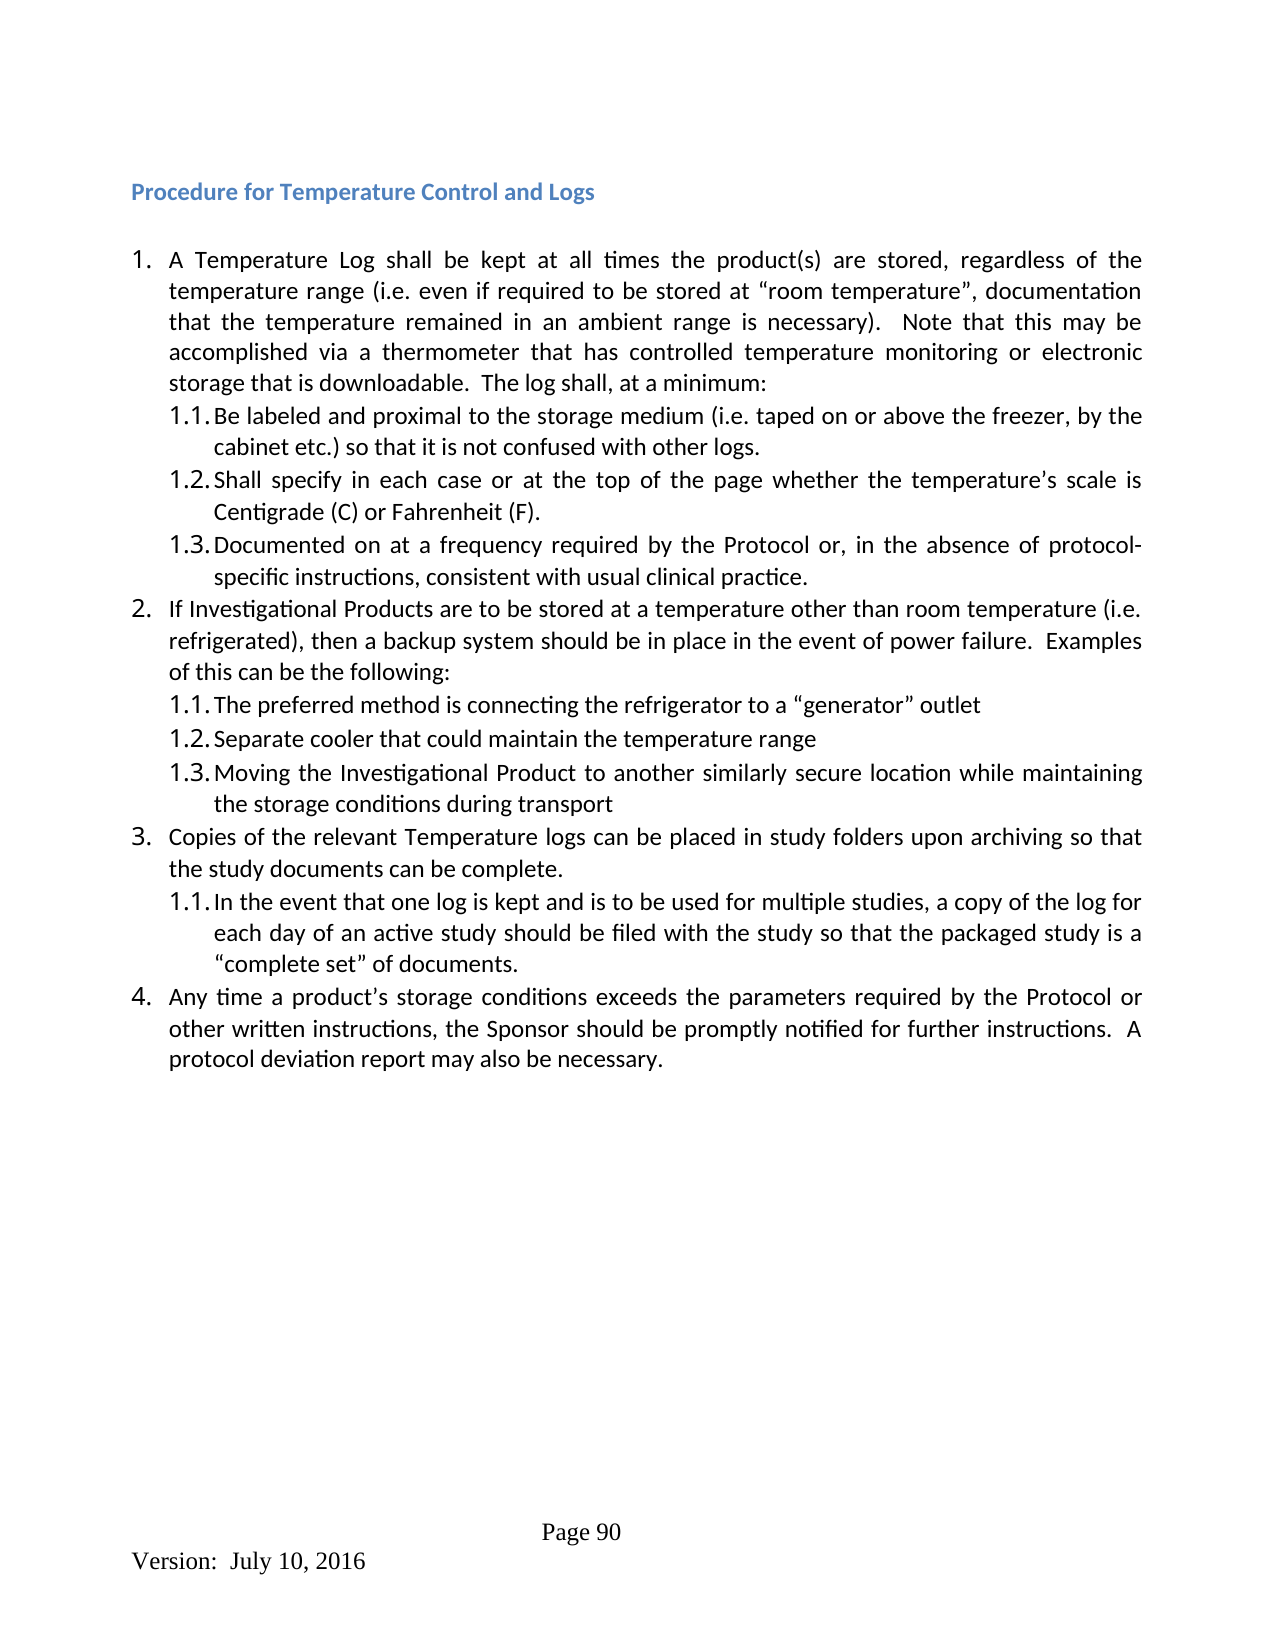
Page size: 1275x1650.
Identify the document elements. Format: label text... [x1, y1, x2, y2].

list Separate cooler that could maintain the temperature range [169, 720, 1144, 754]
list In the event that one log is kept and is to be used for multiple studies, a copy of the log for each day of an active study should be filed with the study so that the packaged study is a “complete set” of documents. [169, 883, 1144, 979]
list If Investigational Products are to be stored at a temperature other than room temperature (i.e. refrigerated), then a backup system should be in place in the event of power failure. Examples of this can be the following: [131, 591, 1144, 686]
list Documented on at a frequency required by the Protocol or, in the absence of protocol-specific instructions, consistent with usual clinical practice. [169, 527, 1144, 591]
subtitle Procedure for Temperature Control and Logs [131, 176, 1144, 206]
list Any time a product’s storage conditions exceeds the parameters required by the Protocol or other written instructions, the Sponsor should be promptly notified for further instructions. A protocol deviation report may also be necessary. [131, 979, 1144, 1074]
list Copies of the relevant Temperature logs can be placed in study folders upon archiving so that the study documents can be complete. [131, 819, 1144, 883]
list Shall specify in each case or at the top of the page whether the temperature’s scale is Centigrade (C) or Fahrenheit (F). [169, 462, 1144, 527]
list A Temperature Log shall be kept at all times the product(s) are stored, regardless of the temperature range (i.e. even if required to be stored at “room temperature”, documentation that the temperature remained in an ambient range is necessary). Note that this may be accomplished via a thermometer that has controlled temperature monitoring or electronic storage that is downloadable. The log shall, at a minimum: [131, 241, 1144, 397]
list Moving the Investigational Product to another similarly secure location while maintaining the storage conditions during transport [169, 754, 1144, 819]
list Be labeled and proximal to the storage medium (i.e. taped on or above the freezer, by the cabinet etc.) so that it is not confused with other logs. [169, 397, 1144, 462]
list The preferred method is connecting the refrigerator to a “generator” outlet [169, 686, 1144, 720]
